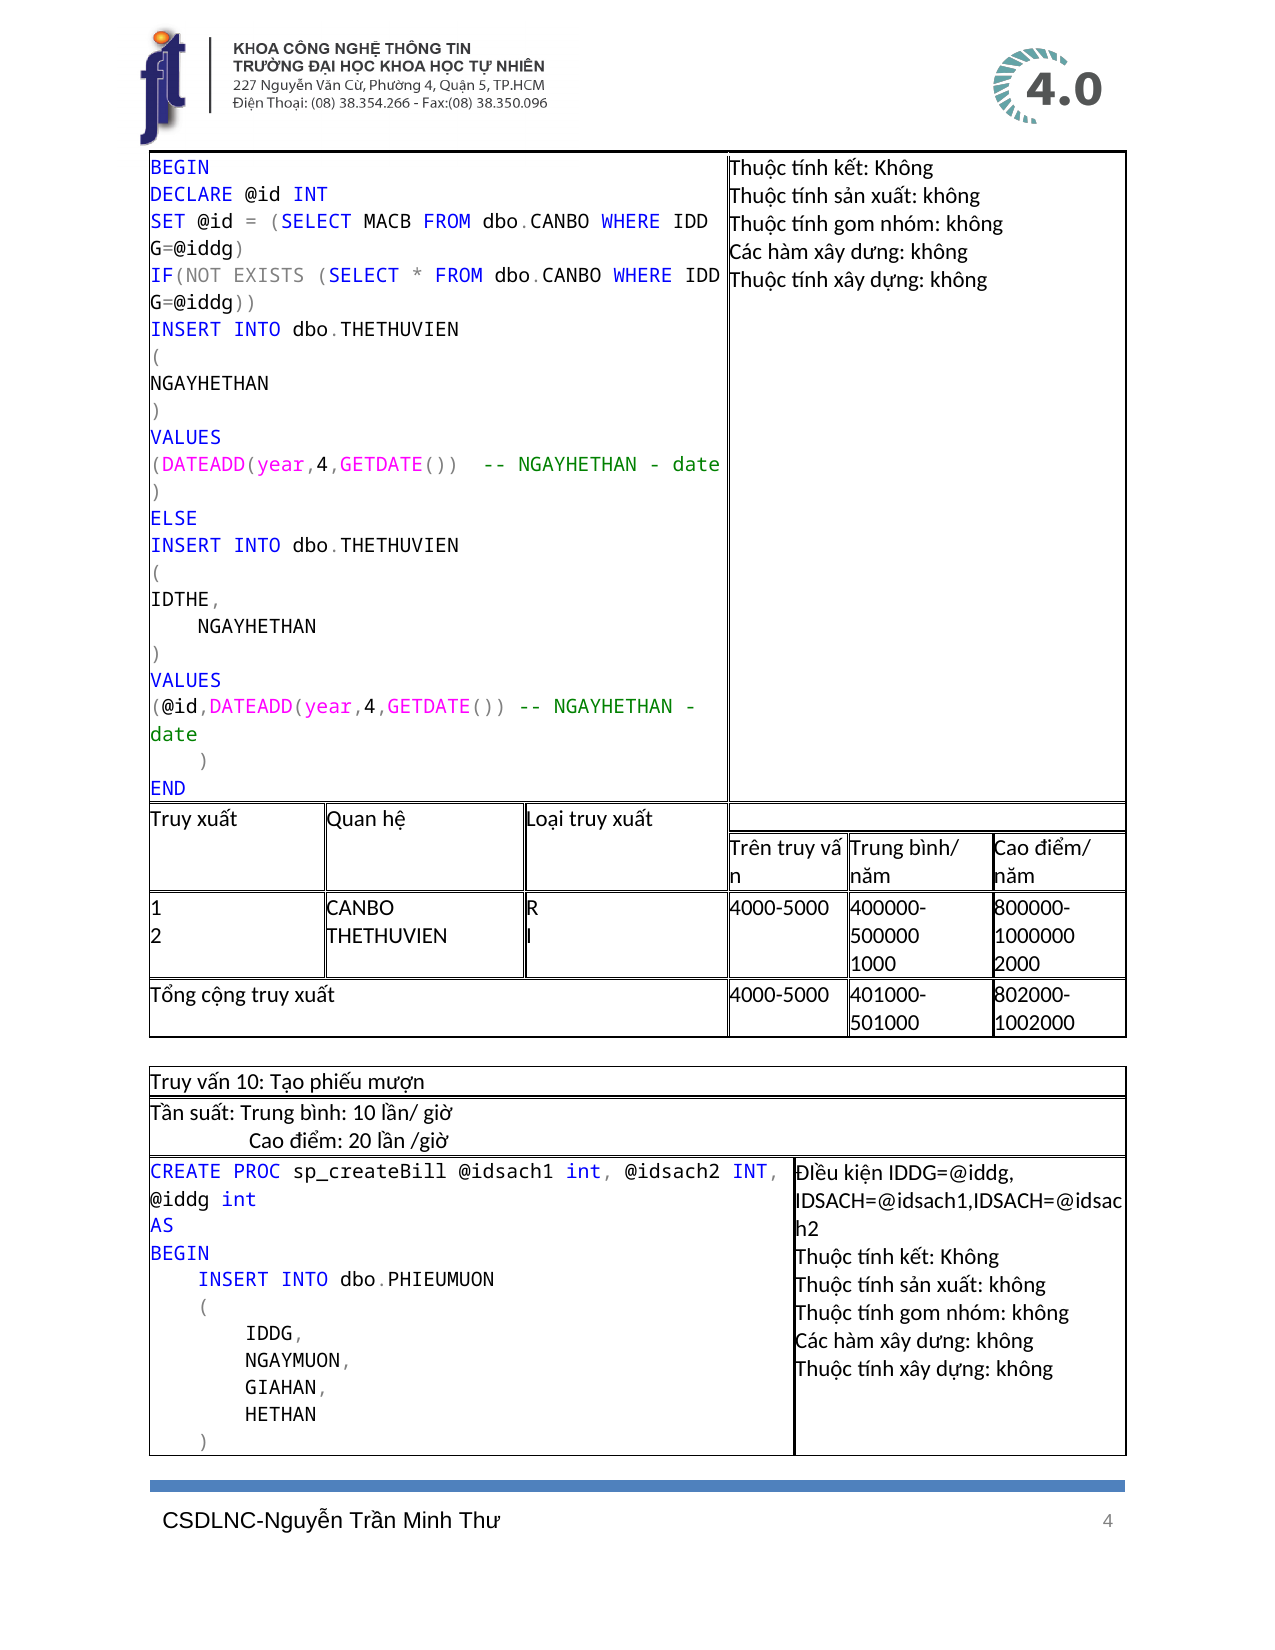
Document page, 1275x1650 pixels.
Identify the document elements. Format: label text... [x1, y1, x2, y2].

table_cell Truy xuất [150, 804, 324, 889]
table_cell Trên truy vấn [730, 834, 847, 889]
table_cell 400000-500000 1000 [850, 893, 992, 977]
table_cell 800000-1000000 2000 [995, 893, 1125, 977]
table_cell Loại truy xuất [527, 804, 727, 889]
table_cell Cao điểm/năm [995, 834, 1125, 889]
picture [117, 21, 580, 167]
table_cell 1 2 [150, 893, 324, 977]
table_cell Quan hệ [327, 804, 523, 889]
table_cell 4000-5000 [730, 980, 847, 1036]
table_cell Tổng cộng truy xuất [150, 980, 727, 1036]
table_cell CANBO THETHUVIEN [327, 893, 523, 977]
table_header Truy vấn 10: Tạo phiếu mượn [150, 1067, 1125, 1095]
table_cell 4000-5000 [730, 893, 847, 977]
table_cell [730, 804, 1125, 830]
table_cell 401000-501000 [850, 980, 992, 1036]
picture [985, 41, 1108, 127]
table_cell 802000-1002000 [995, 980, 1125, 1036]
table_cell Tần suất: Trung bình: 10 lần/ giờ Cao điểm: 20 lần /giờ [150, 1099, 1125, 1154]
table_cell R I [527, 893, 727, 977]
table_cell Trung bình/năm [850, 834, 992, 889]
